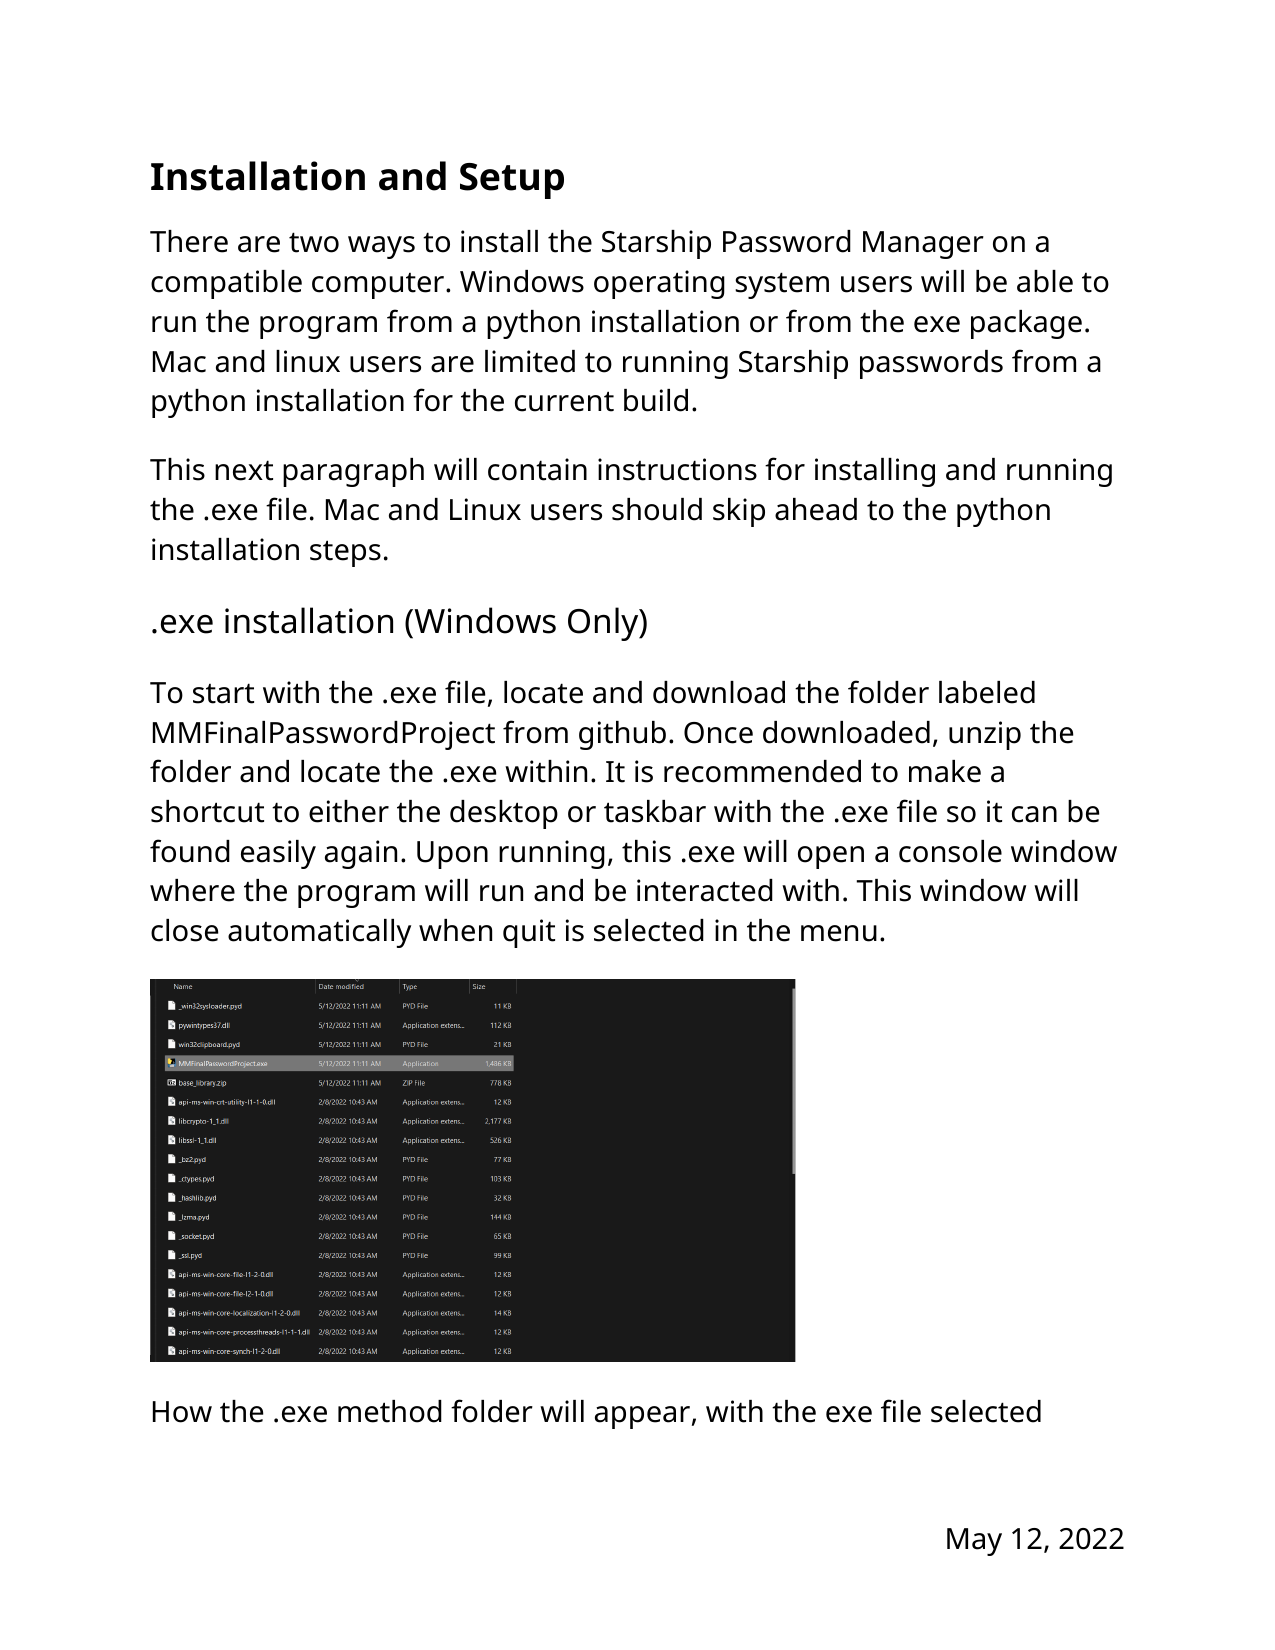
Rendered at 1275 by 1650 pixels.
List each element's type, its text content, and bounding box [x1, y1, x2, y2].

text There are two ways to install the Starship Password Manager on a compatible computer. Windows operating system users will be able to run the program from a python installation or from the exe package. Mac and linux users are limited to running Starship passwords from a python installation for the current build. [150, 222, 1125, 420]
text Installation and Setup [150, 150, 1125, 201]
text How the .exe method folder will appear, with the exe file selected [150, 1391, 1125, 1431]
text .exe installation (Windows Only) [150, 598, 1125, 643]
text This next paragraph will contain instructions for installing and running the .exe file. Mac and Linux users should skip ahead to the python installation steps. [150, 449, 1125, 568]
text To start with the .exe file, locate and download the folder labeled MMFinalPasswordProject from github. Once downloaded, unzip the folder and locate the .exe within. It is recommended to make a shortcut to either the desktop or taskbar with the .exe file so it can be found easily again. Upon running, this .exe will open a console window where the program will run and be interacted with. This window will close automatically when quit is selected in the menu. [150, 672, 1125, 950]
picture [150, 979, 796, 1362]
